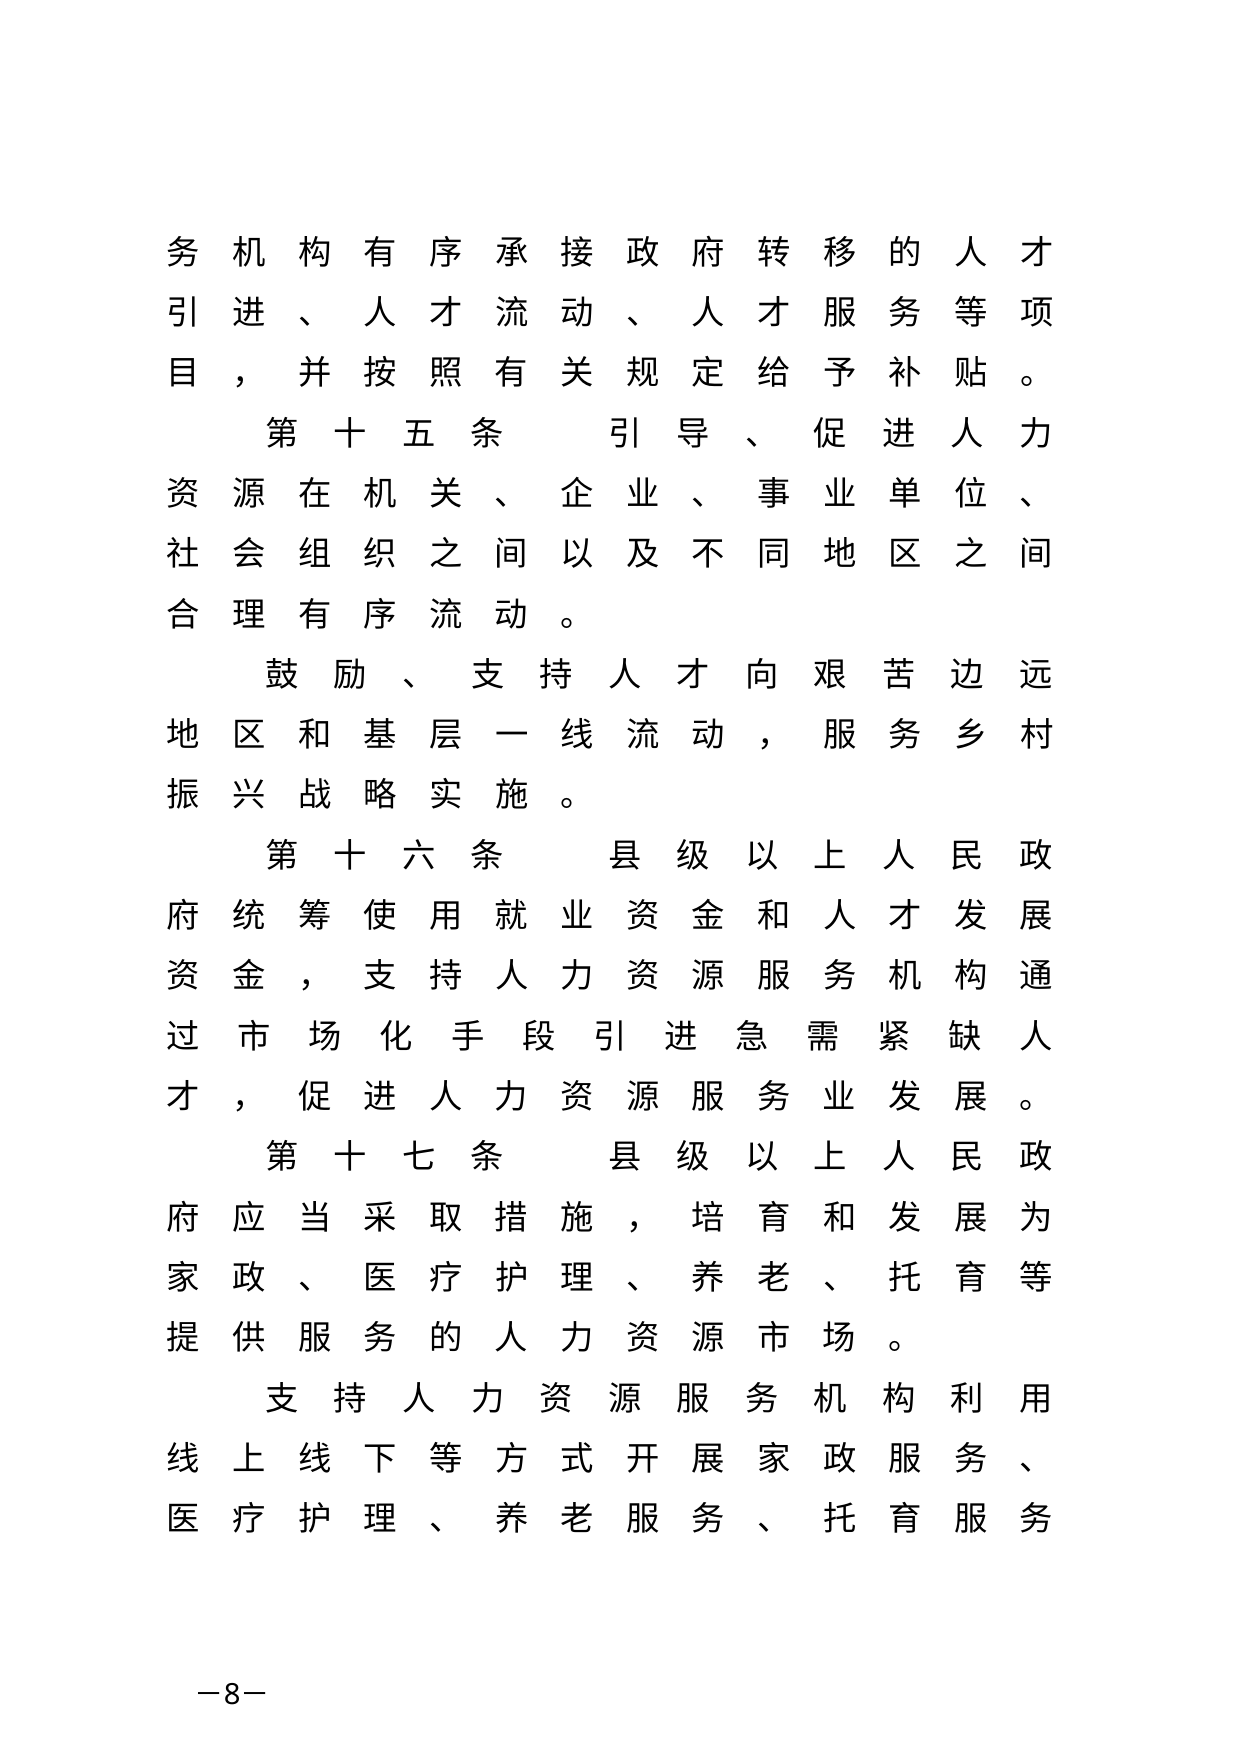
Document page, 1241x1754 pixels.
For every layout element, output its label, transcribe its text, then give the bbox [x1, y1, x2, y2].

text 鼓励、支持人才向艰苦边远地区和基层一线流动，服务乡村振兴战略实施。 [167, 642, 1085, 822]
text 第十六条 县级以上人民政府统筹使用就业资金和人才发展资金，支持人力资源服务机构通过市场化手段引进急需紧缺人才，促进人力资源服务业发展。 [167, 822, 1085, 1124]
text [167, 219, 1085, 400]
text 第十五条 引导、促进人力资源在机关、企业、事业单位、社会组织之间以及不同地区之间合理有序流动。 [167, 400, 1085, 642]
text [167, 1365, 1085, 1546]
text 第十七条 县级以上人民政府应当采取措施，培育和发展为家政、医疗护理、养老、托育等提供服务的人力资源市场。 [167, 1124, 1085, 1365]
